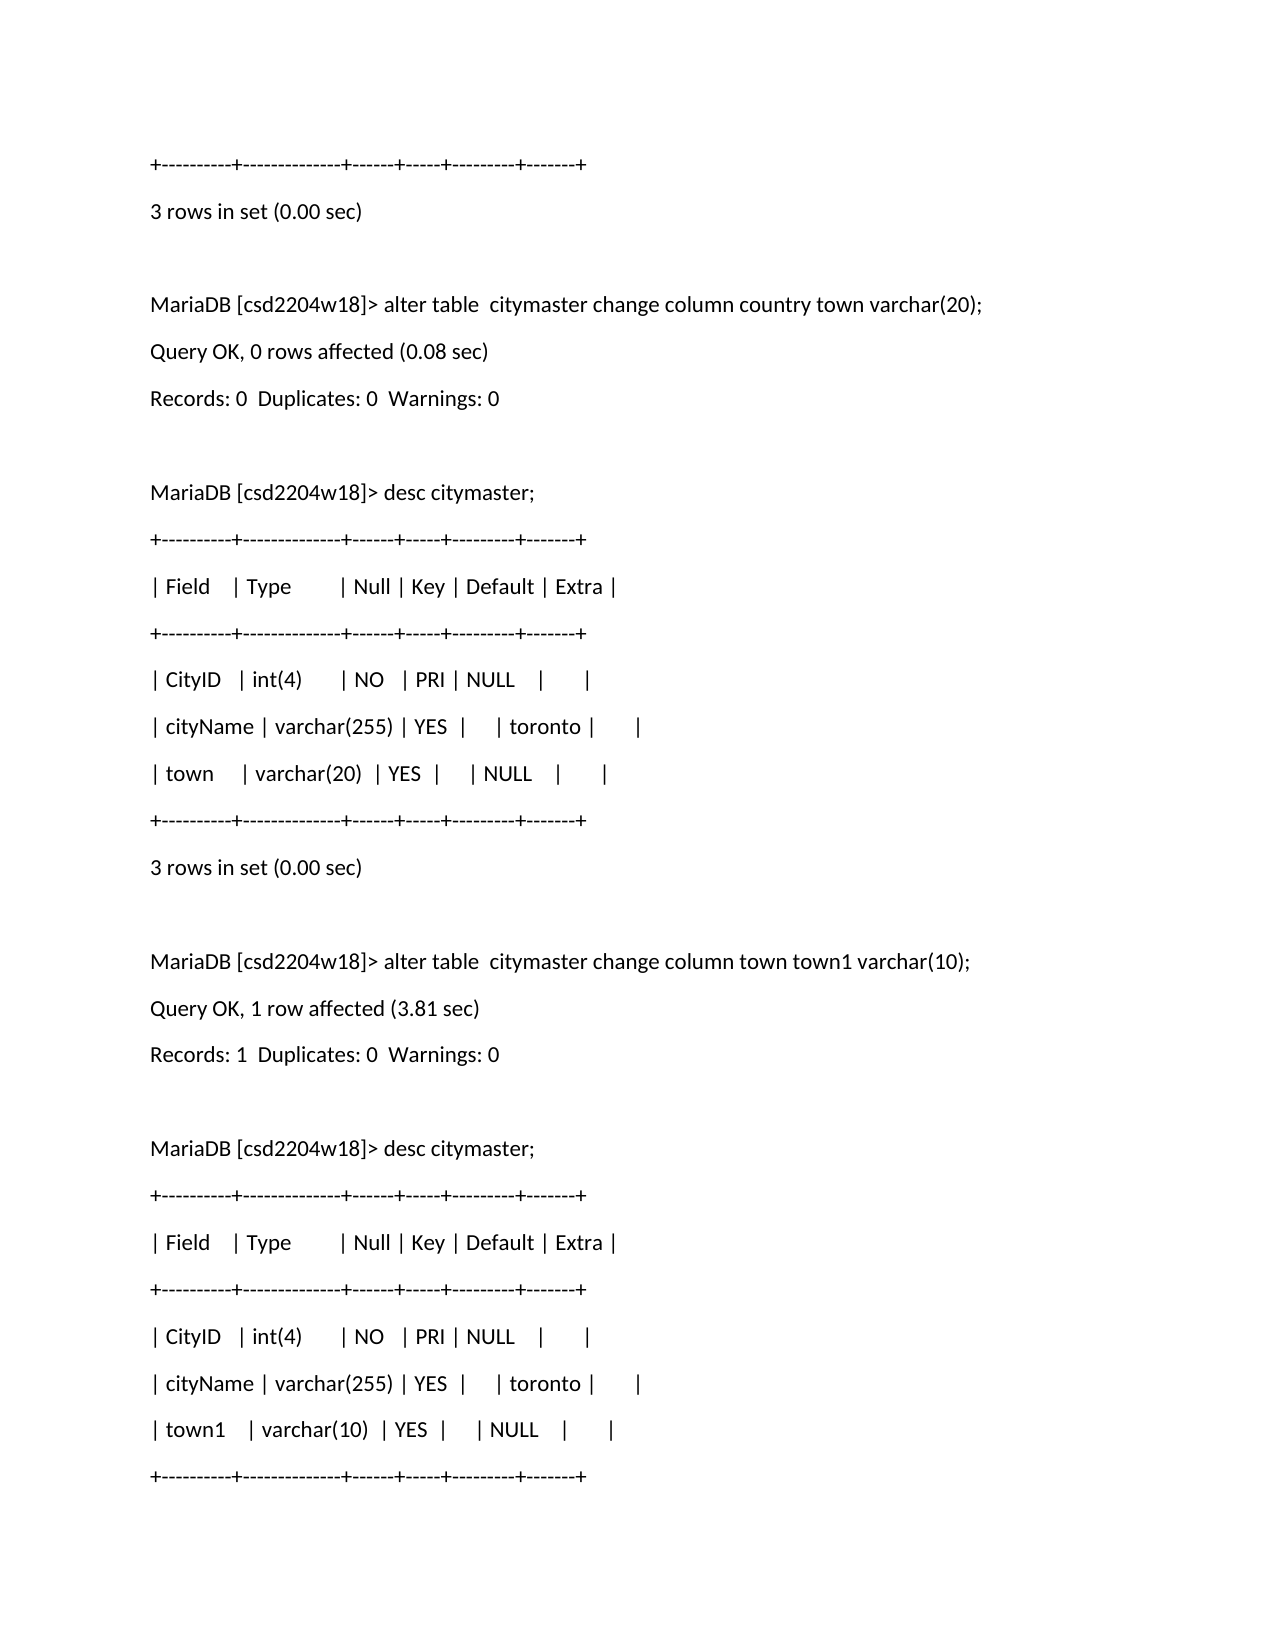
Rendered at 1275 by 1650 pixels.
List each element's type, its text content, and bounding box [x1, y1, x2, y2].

text MariaDB [csd2204w18]> desc citymaster; [150, 1134, 1125, 1162]
text +----------+--------------+------+-----+---------+-------+ [150, 619, 1125, 647]
text Query OK, 1 row affected (3.81 sec) [150, 994, 1125, 1022]
text | town | varchar(20) | YES | | NULL | | [150, 759, 1125, 787]
text | cityName | varchar(255) | YES | | toronto | | [150, 712, 1125, 741]
text MariaDB [csd2204w18]> desc citymaster; [150, 478, 1125, 506]
text Records: 0 Duplicates: 0 Warnings: 0 [150, 384, 1125, 412]
text | CityID | int(4) | NO | PRI | NULL | | [150, 666, 1125, 694]
text +----------+--------------+------+-----+---------+-------+ [150, 525, 1125, 553]
text Query OK, 0 rows affected (0.08 sec) [150, 337, 1125, 366]
text MariaDB [csd2204w18]> alter table citymaster change column town town1 varchar(10); [150, 947, 1125, 975]
text MariaDB [csd2204w18]> alter table citymaster change column country town varchar(20); [150, 291, 1125, 319]
text 3 rows in set (0.00 sec) [150, 853, 1125, 881]
text Records: 1 Duplicates: 0 Warnings: 0 [150, 1041, 1125, 1069]
text | Field | Type | Null | Key | Default | Extra | [150, 572, 1125, 600]
text +----------+--------------+------+-----+---------+-------+ [150, 1275, 1125, 1303]
text | cityName | varchar(255) | YES | | toronto | | [150, 1369, 1125, 1397]
text 3 rows in set (0.00 sec) [150, 197, 1125, 225]
text +----------+--------------+------+-----+---------+-------+ [150, 1462, 1125, 1491]
text +----------+--------------+------+-----+---------+-------+ [150, 806, 1125, 834]
text +----------+--------------+------+-----+---------+-------+ [150, 1181, 1125, 1209]
text | CityID | int(4) | NO | PRI | NULL | | [150, 1322, 1125, 1350]
text | Field | Type | Null | Key | Default | Extra | [150, 1228, 1125, 1256]
text | town1 | varchar(10) | YES | | NULL | | [150, 1416, 1125, 1444]
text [150, 150, 1125, 178]
